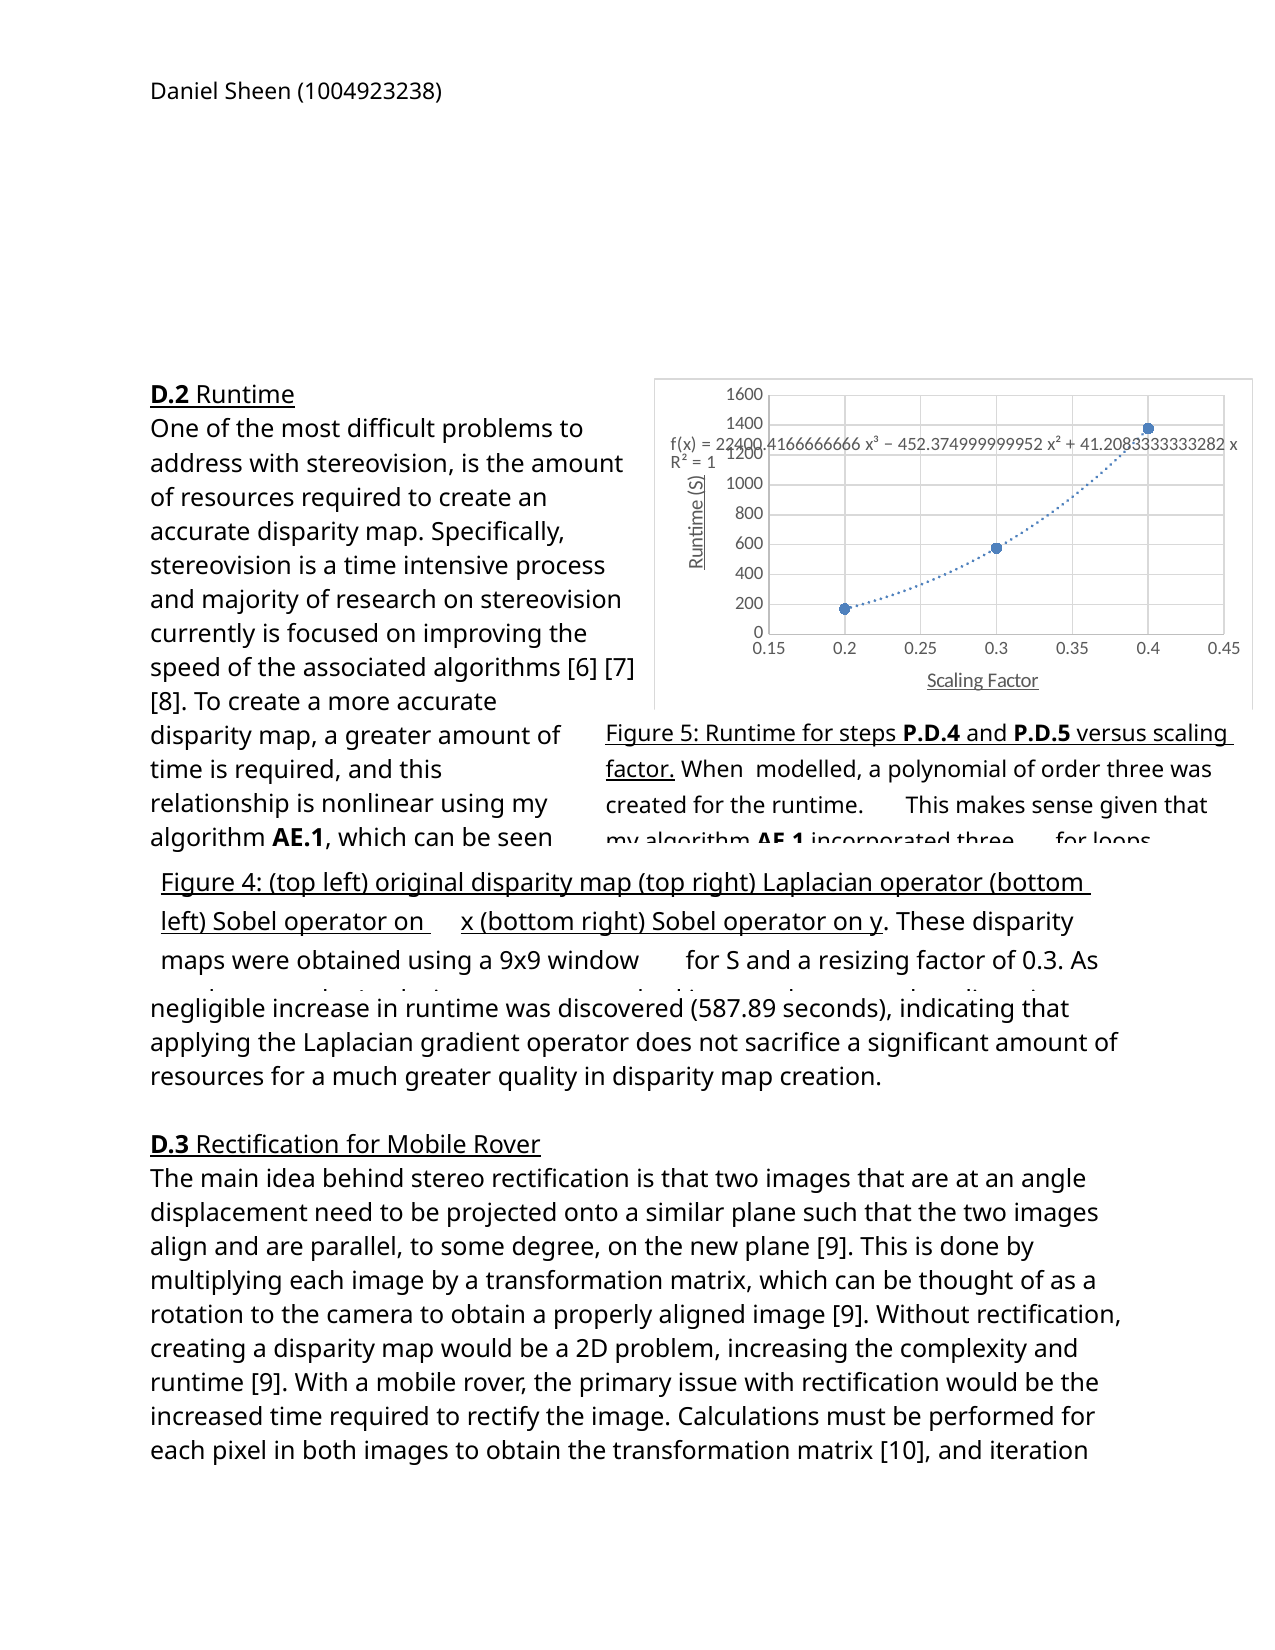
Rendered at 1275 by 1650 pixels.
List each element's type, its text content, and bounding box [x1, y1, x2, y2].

text One of the most difficult problems to address with stereovision, is the amount of resources required to create an accurate disparity map. Specifically, stereovision is a time intensive process and majority of research on stereovision currently is focused on improving the speed of the associated algorithms [6] [7] [8]. To create a more accurate disparity map, a greater amount of time is required, and this relationship is nonlinear using my algorithm AE.1, which can be seen in Figure 5. In reality, assumption A.3 does not hold, so I had to choose a balance of runtime and accuracy of my disparity map. I ultimately decided on a scaling factor of 0.3, which brought the dimensions of the image to 606x873 and an average runtime of 576.46 seconds. When the Laplacian operator was used, a negligible increase in runtime was discovered (587.89 seconds), indicating that applying the Laplacian gradient operator does not sacrifice a significant amount of resources for a much greater quality in disparity map creation. [150, 411, 1125, 857]
text One of the most difficult problems to address with stereovision, is the amount of resources required to create an accurate disparity map. Specifically, stereovision is a time intensive process and majority of research on stereovision currently is focused on improving the speed of the associated algorithms [6] [7] [8]. To create a more accurate disparity map, a greater amount of time is required, and this relationship is nonlinear using my algorithm AE.1, which can be seen in Figure 5. In reality, assumption A.3 does not hold, so I had to choose a balance of runtime and accuracy of my disparity map. I ultimately decided on a scaling factor of 0.3, which brought the dimensions of the image to 606x873 and an average runtime of 576.46 seconds. When the Laplacian operator was used, a negligible increase in runtime was discovered (587.89 seconds), indicating that applying the Laplacian gradient operator does not sacrifice a significant amount of resources for a much greater quality in disparity map creation. [150, 999, 1125, 1092]
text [150, 1161, 1125, 1467]
text D.2 Runtime [150, 377, 1125, 411]
text D.3 Rectification for Mobile Rover [150, 1126, 1125, 1161]
